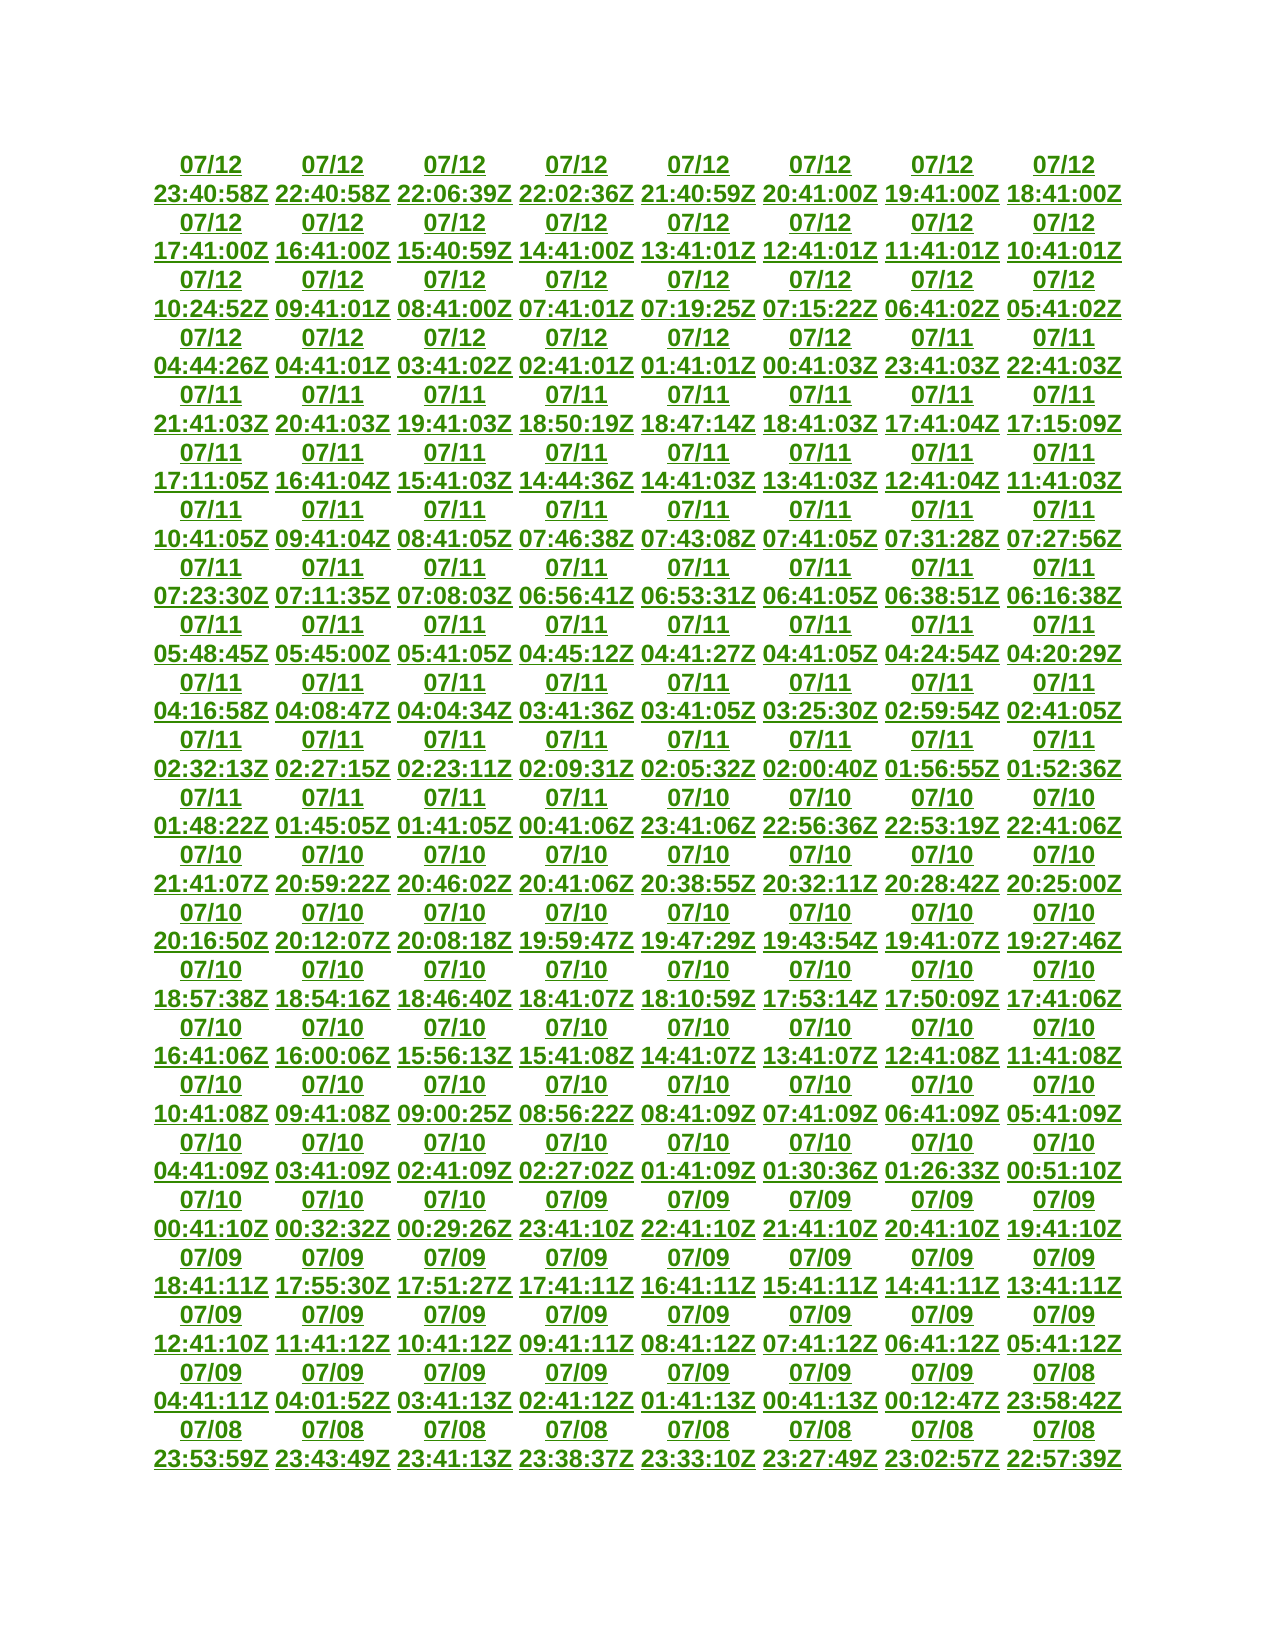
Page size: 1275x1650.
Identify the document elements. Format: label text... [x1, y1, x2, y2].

table_cell 07/12 18:41:00Z [1003, 150, 1125, 207]
table_cell 07/10 18:54:16Z [272, 955, 394, 1012]
table_cell 07/12 06:41:02Z [881, 265, 1003, 322]
table_cell 07/12 02:41:01Z [516, 323, 637, 380]
table_cell 07/11 07:08:03Z [394, 553, 516, 610]
table_cell 07/10 15:56:13Z [394, 1013, 516, 1070]
table_cell 07/09 13:41:11Z [1003, 1243, 1125, 1300]
table_cell 07/09 06:41:12Z [881, 1300, 1003, 1357]
table_cell 07/11 05:41:05Z [394, 610, 516, 667]
table_cell 07/11 01:56:55Z [881, 725, 1003, 782]
table_cell 07/10 12:41:08Z [881, 1013, 1003, 1070]
table_cell 07/10 09:00:25Z [394, 1070, 516, 1127]
table_cell 07/11 03:41:05Z [638, 668, 759, 725]
table_cell 07/09 04:01:52Z [272, 1358, 394, 1415]
table_cell 07/11 09:41:04Z [272, 495, 394, 552]
table_cell 07/11 04:16:58Z [150, 668, 272, 725]
table_cell 07/11 03:41:36Z [516, 668, 637, 725]
table_cell 07/10 00:32:32Z [272, 1185, 394, 1242]
table_cell 07/10 09:41:08Z [272, 1070, 394, 1127]
table_cell 07/11 01:41:05Z [394, 783, 516, 840]
table_cell 07/09 22:41:10Z [638, 1185, 759, 1242]
table_cell 07/11 08:41:05Z [394, 495, 516, 552]
table_cell 07/12 21:40:59Z [638, 150, 759, 207]
table_cell 07/12 22:40:58Z [272, 150, 394, 207]
table_cell 07/11 04:08:47Z [272, 668, 394, 725]
table_cell 07/09 14:41:11Z [881, 1243, 1003, 1300]
table_cell 07/08 22:57:39Z [1003, 1415, 1125, 1472]
table_cell 07/12 22:06:39Z [394, 150, 516, 207]
table_cell 07/10 10:41:08Z [150, 1070, 272, 1127]
table_cell 07/09 16:41:11Z [638, 1243, 759, 1300]
table_cell 07/10 04:41:09Z [150, 1128, 272, 1185]
table_cell 07/11 12:41:04Z [881, 438, 1003, 495]
table_cell 07/08 23:41:13Z [394, 1415, 516, 1472]
table_cell 07/10 23:41:06Z [638, 783, 759, 840]
table_cell 07/10 22:53:19Z [881, 783, 1003, 840]
table_cell 07/09 00:41:13Z [759, 1358, 881, 1415]
table_cell 07/09 07:41:12Z [759, 1300, 881, 1357]
table_cell 07/10 19:27:46Z [1003, 898, 1125, 955]
table_cell 07/10 20:59:22Z [272, 840, 394, 897]
table_cell 07/11 02:23:11Z [394, 725, 516, 782]
table_cell 07/11 04:45:12Z [516, 610, 637, 667]
table_cell 07/12 23:40:58Z [150, 150, 272, 207]
table_cell 07/11 02:00:40Z [759, 725, 881, 782]
table_cell 07/11 17:11:05Z [150, 438, 272, 495]
table_cell 07/10 20:32:11Z [759, 840, 881, 897]
table_cell 07/09 23:41:10Z [516, 1185, 637, 1242]
table_cell 07/11 13:41:03Z [759, 438, 881, 495]
table_cell 07/11 07:31:28Z [881, 495, 1003, 552]
table_cell 07/11 01:48:22Z [150, 783, 272, 840]
table_cell 07/10 01:30:36Z [759, 1128, 881, 1185]
table_cell 07/10 20:46:02Z [394, 840, 516, 897]
table_cell 07/09 17:41:11Z [516, 1243, 637, 1300]
table_cell 07/09 19:41:10Z [1003, 1185, 1125, 1242]
table_cell 07/11 05:45:00Z [272, 610, 394, 667]
table_cell 07/09 15:41:11Z [759, 1243, 881, 1300]
table_cell 07/08 23:58:42Z [1003, 1358, 1125, 1415]
table_cell 07/08 23:53:59Z [150, 1415, 272, 1472]
table_cell 07/09 03:41:13Z [394, 1358, 516, 1415]
table_cell 07/11 16:41:04Z [272, 438, 394, 495]
table_cell 07/10 02:41:09Z [394, 1128, 516, 1185]
table_cell 07/10 00:29:26Z [394, 1185, 516, 1242]
table_cell 07/11 07:41:05Z [759, 495, 881, 552]
table_cell 07/10 13:41:07Z [759, 1013, 881, 1070]
table_cell 07/10 20:08:18Z [394, 898, 516, 955]
table_cell 07/11 02:59:54Z [881, 668, 1003, 725]
table_cell 07/09 02:41:12Z [516, 1358, 637, 1415]
table_cell 07/12 08:41:00Z [394, 265, 516, 322]
table_cell 07/09 05:41:12Z [1003, 1300, 1125, 1357]
table_cell 07/11 11:41:03Z [1003, 438, 1125, 495]
table_cell 07/10 03:41:09Z [272, 1128, 394, 1185]
table_cell 07/12 15:40:59Z [394, 208, 516, 265]
table_cell 07/12 04:44:26Z [150, 323, 272, 380]
table_cell 07/11 20:41:03Z [272, 380, 394, 437]
table_cell 07/11 02:27:15Z [272, 725, 394, 782]
table_cell 07/10 07:41:09Z [759, 1070, 881, 1127]
table_cell 07/12 12:41:01Z [759, 208, 881, 265]
table_cell 07/12 14:41:00Z [516, 208, 637, 265]
table_cell 07/10 00:41:10Z [150, 1185, 272, 1242]
table_cell 07/12 07:41:01Z [516, 265, 637, 322]
table_cell 07/09 08:41:12Z [638, 1300, 759, 1357]
table_cell 07/08 23:27:49Z [759, 1415, 881, 1472]
table_cell 07/11 02:41:05Z [1003, 668, 1125, 725]
table_cell 07/10 17:53:14Z [759, 955, 881, 1012]
table_cell 07/08 23:02:57Z [881, 1415, 1003, 1472]
table_cell 07/10 01:41:09Z [638, 1128, 759, 1185]
table_cell 07/09 10:41:12Z [394, 1300, 516, 1357]
table_cell 07/09 04:41:11Z [150, 1358, 272, 1415]
table_cell 07/11 17:41:04Z [881, 380, 1003, 437]
table_cell 07/11 04:20:29Z [1003, 610, 1125, 667]
table_cell 07/10 20:25:00Z [1003, 840, 1125, 897]
table_cell 07/11 14:44:36Z [516, 438, 637, 495]
table_cell 07/10 00:51:10Z [1003, 1128, 1125, 1185]
table_cell 07/11 07:27:56Z [1003, 495, 1125, 552]
table_cell 07/09 17:55:30Z [272, 1243, 394, 1300]
table_cell 07/10 18:10:59Z [638, 955, 759, 1012]
table_cell 07/12 07:15:22Z [759, 265, 881, 322]
table_cell 07/10 16:00:06Z [272, 1013, 394, 1070]
table_cell 07/10 19:43:54Z [759, 898, 881, 955]
table_cell 07/12 19:41:00Z [881, 150, 1003, 207]
table_cell 07/10 01:26:33Z [881, 1128, 1003, 1185]
table_cell 07/09 09:41:11Z [516, 1300, 637, 1357]
table_cell 07/10 14:41:07Z [638, 1013, 759, 1070]
table_cell 07/09 11:41:12Z [272, 1300, 394, 1357]
table_cell 07/11 07:23:30Z [150, 553, 272, 610]
table_cell 07/11 18:41:03Z [759, 380, 881, 437]
table_cell 07/12 10:41:01Z [1003, 208, 1125, 265]
table_cell 07/10 18:46:40Z [394, 955, 516, 1012]
table_cell 07/10 16:41:06Z [150, 1013, 272, 1070]
table_cell 07/10 20:12:07Z [272, 898, 394, 955]
table_cell 07/10 22:56:36Z [759, 783, 881, 840]
table_cell 07/11 06:16:38Z [1003, 553, 1125, 610]
table_cell 07/10 05:41:09Z [1003, 1070, 1125, 1127]
table_cell 07/12 22:02:36Z [516, 150, 637, 207]
table_cell 07/12 04:41:01Z [272, 323, 394, 380]
table_cell 07/09 20:41:10Z [881, 1185, 1003, 1242]
table_cell 07/10 18:57:38Z [150, 955, 272, 1012]
table_cell 07/12 20:41:00Z [759, 150, 881, 207]
table_cell 07/10 17:41:06Z [1003, 955, 1125, 1012]
table_cell 07/10 17:50:09Z [881, 955, 1003, 1012]
table_cell 07/12 16:41:00Z [272, 208, 394, 265]
table_cell 07/12 03:41:02Z [394, 323, 516, 380]
table_cell 07/10 06:41:09Z [881, 1070, 1003, 1127]
table_cell 07/11 06:53:31Z [638, 553, 759, 610]
table_cell 07/10 08:56:22Z [516, 1070, 637, 1127]
table_cell 07/09 21:41:10Z [759, 1185, 881, 1242]
table_cell 07/11 04:41:27Z [638, 610, 759, 667]
table_cell 07/12 00:41:03Z [759, 323, 881, 380]
table_cell 07/10 20:41:06Z [516, 840, 637, 897]
table_cell 07/10 20:16:50Z [150, 898, 272, 955]
table_cell 07/12 10:24:52Z [150, 265, 272, 322]
table_cell 07/09 01:41:13Z [638, 1358, 759, 1415]
table_cell 07/11 17:15:09Z [1003, 380, 1125, 437]
table_cell 07/11 06:38:51Z [881, 553, 1003, 610]
table_cell 07/09 17:51:27Z [394, 1243, 516, 1300]
table_cell 07/10 19:47:29Z [638, 898, 759, 955]
table_cell 07/10 19:59:47Z [516, 898, 637, 955]
table_cell 07/10 08:41:09Z [638, 1070, 759, 1127]
table_cell 07/10 21:41:07Z [150, 840, 272, 897]
table_cell 07/08 23:33:10Z [638, 1415, 759, 1472]
table_cell 07/08 23:43:49Z [272, 1415, 394, 1472]
table_cell 07/11 00:41:06Z [516, 783, 637, 840]
table_cell 07/11 06:56:41Z [516, 553, 637, 610]
table_cell 07/11 02:09:31Z [516, 725, 637, 782]
table_cell 07/11 01:52:36Z [1003, 725, 1125, 782]
table_cell 07/11 07:46:38Z [516, 495, 637, 552]
table_cell 07/10 19:41:07Z [881, 898, 1003, 955]
table_cell 07/09 00:12:47Z [881, 1358, 1003, 1415]
table_cell 07/11 01:45:05Z [272, 783, 394, 840]
table_cell 07/11 22:41:03Z [1003, 323, 1125, 380]
table_cell 07/09 12:41:10Z [150, 1300, 272, 1357]
table_cell 07/11 07:43:08Z [638, 495, 759, 552]
table_cell 07/11 04:41:05Z [759, 610, 881, 667]
table_cell 07/10 02:27:02Z [516, 1128, 637, 1185]
table_cell 07/11 02:05:32Z [638, 725, 759, 782]
table_cell 07/10 18:41:07Z [516, 955, 637, 1012]
table_cell 07/11 15:41:03Z [394, 438, 516, 495]
table_cell 07/11 05:48:45Z [150, 610, 272, 667]
table_cell 07/11 14:41:03Z [638, 438, 759, 495]
table_cell 07/11 21:41:03Z [150, 380, 272, 437]
table_cell 07/12 09:41:01Z [272, 265, 394, 322]
table_cell 07/11 10:41:05Z [150, 495, 272, 552]
table_cell 07/11 23:41:03Z [881, 323, 1003, 380]
table_cell 07/12 05:41:02Z [1003, 265, 1125, 322]
table_cell 07/11 18:50:19Z [516, 380, 637, 437]
table_cell 07/10 15:41:08Z [516, 1013, 637, 1070]
table_cell 07/10 11:41:08Z [1003, 1013, 1125, 1070]
table_cell 07/08 23:38:37Z [516, 1415, 637, 1472]
table_cell 07/11 02:32:13Z [150, 725, 272, 782]
table_cell 07/11 04:04:34Z [394, 668, 516, 725]
table_cell 07/10 20:28:42Z [881, 840, 1003, 897]
table_cell 07/12 13:41:01Z [638, 208, 759, 265]
table_cell 07/10 22:41:06Z [1003, 783, 1125, 840]
table_cell 07/10 20:38:55Z [638, 840, 759, 897]
table_cell 07/11 18:47:14Z [638, 380, 759, 437]
table_cell 07/09 18:41:11Z [150, 1243, 272, 1300]
table_cell 07/11 19:41:03Z [394, 380, 516, 437]
table_cell 07/12 11:41:01Z [881, 208, 1003, 265]
table_cell 07/11 03:25:30Z [759, 668, 881, 725]
table_cell 07/11 06:41:05Z [759, 553, 881, 610]
table_cell 07/12 01:41:01Z [638, 323, 759, 380]
table_cell 07/11 07:11:35Z [272, 553, 394, 610]
table_cell 07/12 07:19:25Z [638, 265, 759, 322]
table_cell 07/12 17:41:00Z [150, 208, 272, 265]
table_cell 07/11 04:24:54Z [881, 610, 1003, 667]
